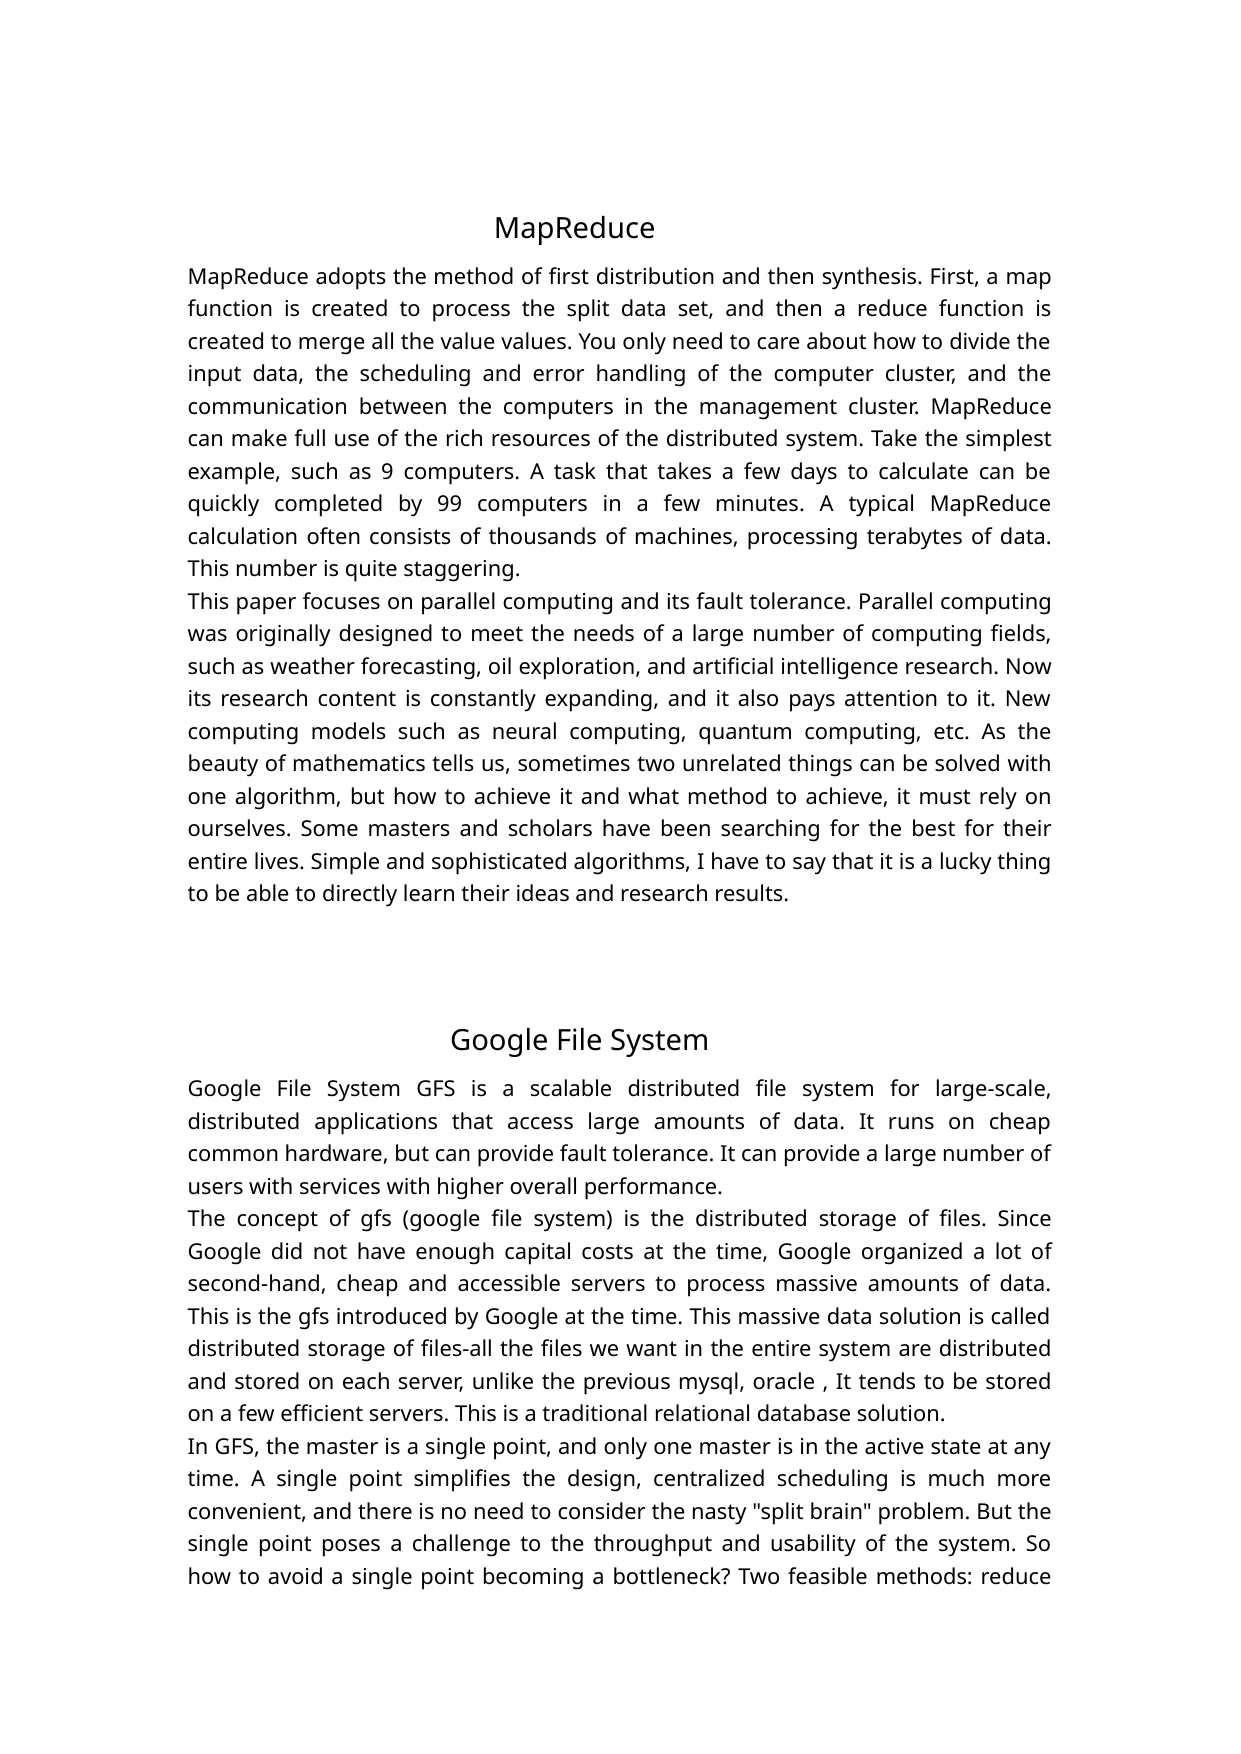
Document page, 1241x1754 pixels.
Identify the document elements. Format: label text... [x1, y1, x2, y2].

text Google File System [406, 1007, 1053, 1072]
text MapReduce [494, 194, 1053, 259]
text The concept of gfs (google file system) is the distributed storage of files. Since Google did not have enough capital costs at the time, Google organized a lot of second-hand, cheap and accessible servers to process massive amounts of data. This is the gfs introduced by Google at the time. This massive data solution is called distributed storage of files-all the files we want in the entire system are distributed and stored on each server, unlike the previous mysql, oracle , It tends to be stored on a few efficient servers. This is a traditional relational database solution. [187, 1202, 1053, 1429]
text This paper focuses on parallel computing and its fault tolerance. Parallel computing was originally designed to meet the needs of a large number of computing fields, such as weather forecasting, oil exploration, and artificial intelligence research. Now its research content is constantly expanding, and it also pays attention to it. New computing models such as neural computing, quantum computing, etc. As the beauty of mathematics tells us, sometimes two unrelated things can be solved with one algorithm, but how to achieve it and what method to achieve, it must rely on ourselves. Some masters and scholars have been searching for the best for their entire lives. Simple and sophisticated algorithms, I have to say that it is a lucky thing to be able to directly learn their ideas and research results. [187, 584, 1053, 909]
text MapReduce adopts the method of first distribution and then synthesis. First, a map function is created to process the split data set, and then a reduce function is created to merge all the value values. You only need to care about how to divide the input data, the scheduling and error handling of the computer cluster, and the communication between the computers in the management cluster. MapReduce can make full use of the rich resources of the distributed system. Take the simplest example, such as 9 computers. A task that takes a few days to calculate can be quickly completed by 99 computers in a few minutes. A typical MapReduce calculation often consists of thousands of machines, processing terabytes of data. This number is quite staggering. [187, 259, 1053, 584]
text Google File System GFS is a scalable distributed file system for large-scale, distributed applications that access large amounts of data. It runs on cheap common hardware, but can provide fault tolerance. It can provide a large number of users with services with higher overall performance. [187, 1072, 1053, 1202]
